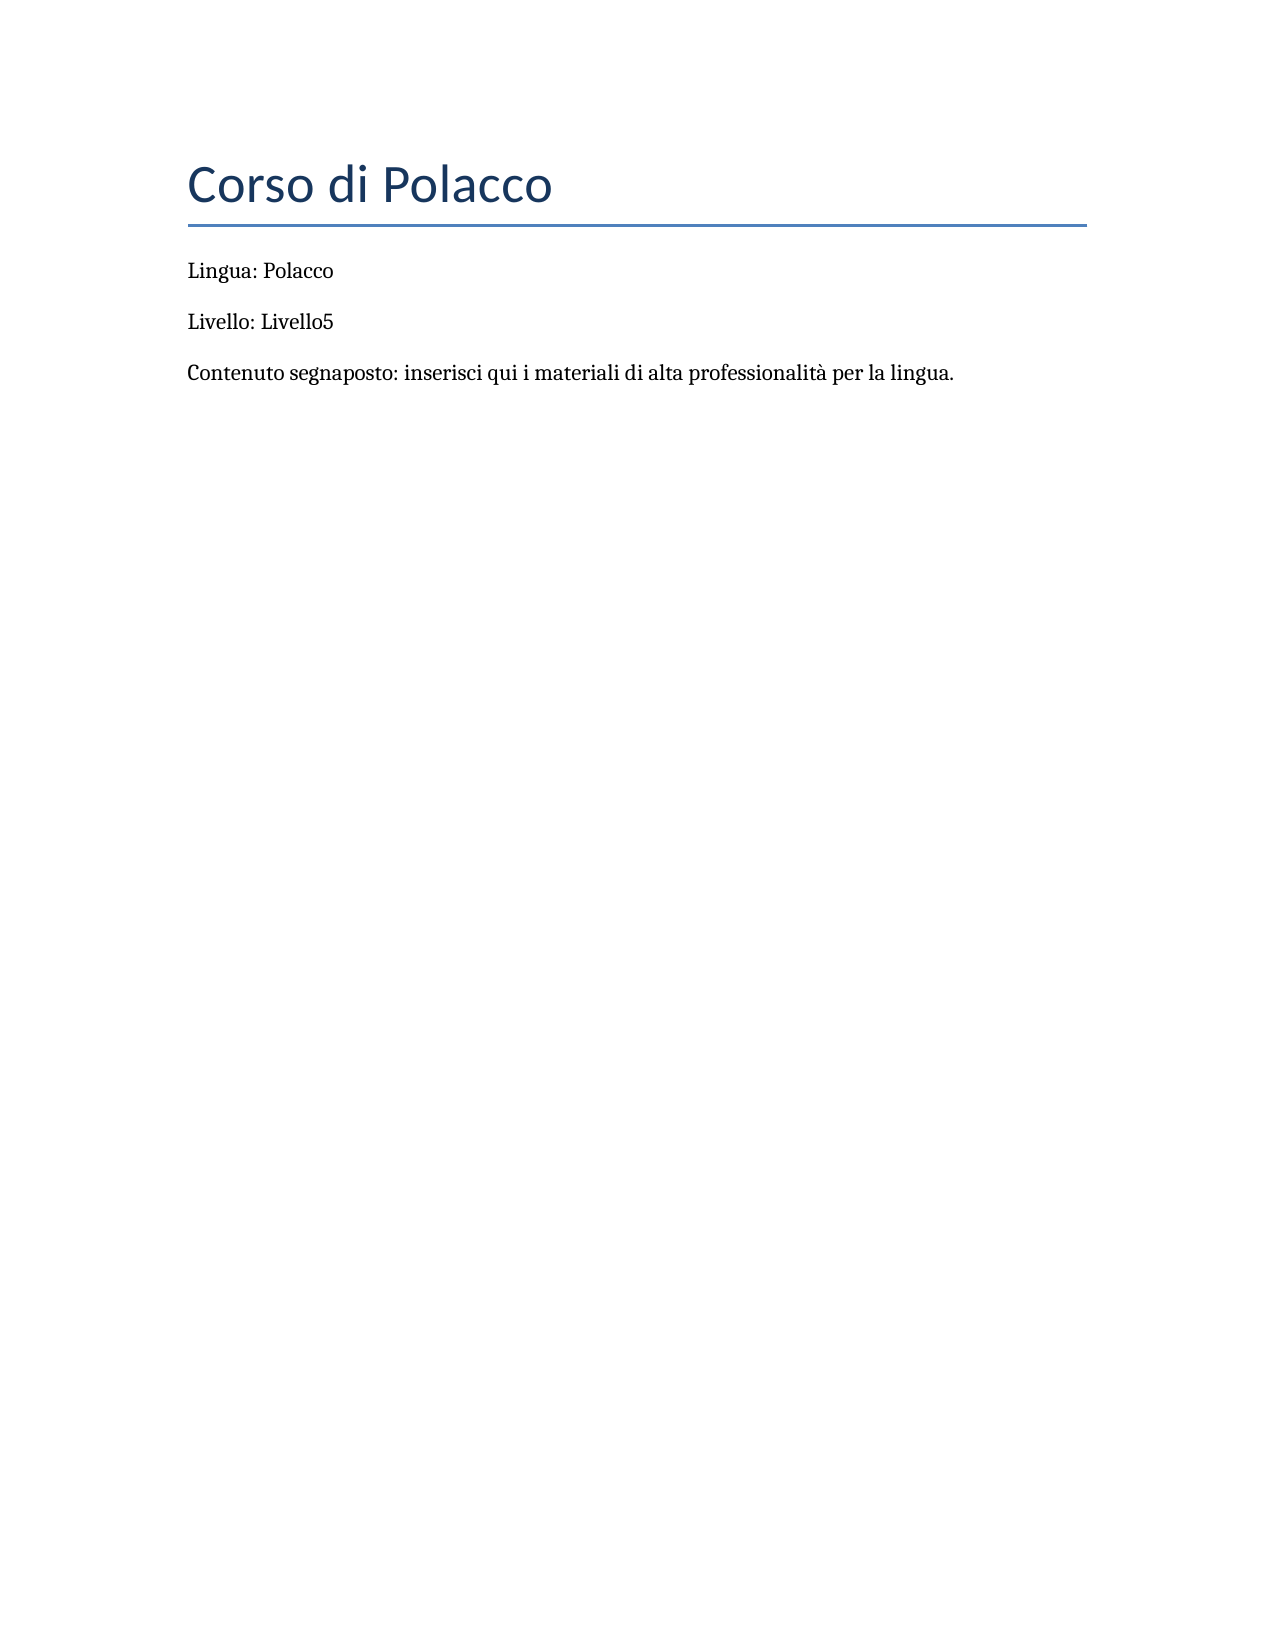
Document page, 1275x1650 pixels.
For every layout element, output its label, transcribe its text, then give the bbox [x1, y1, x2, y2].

text Lingua: Polacco [187, 258, 1087, 284]
text Livello: Livello5 [187, 309, 1087, 335]
text Contenuto segnaposto: inserisci qui i materiali di alta professionalità per la lingua. [187, 360, 1087, 386]
title Corso di Polacco [187, 150, 1087, 227]
